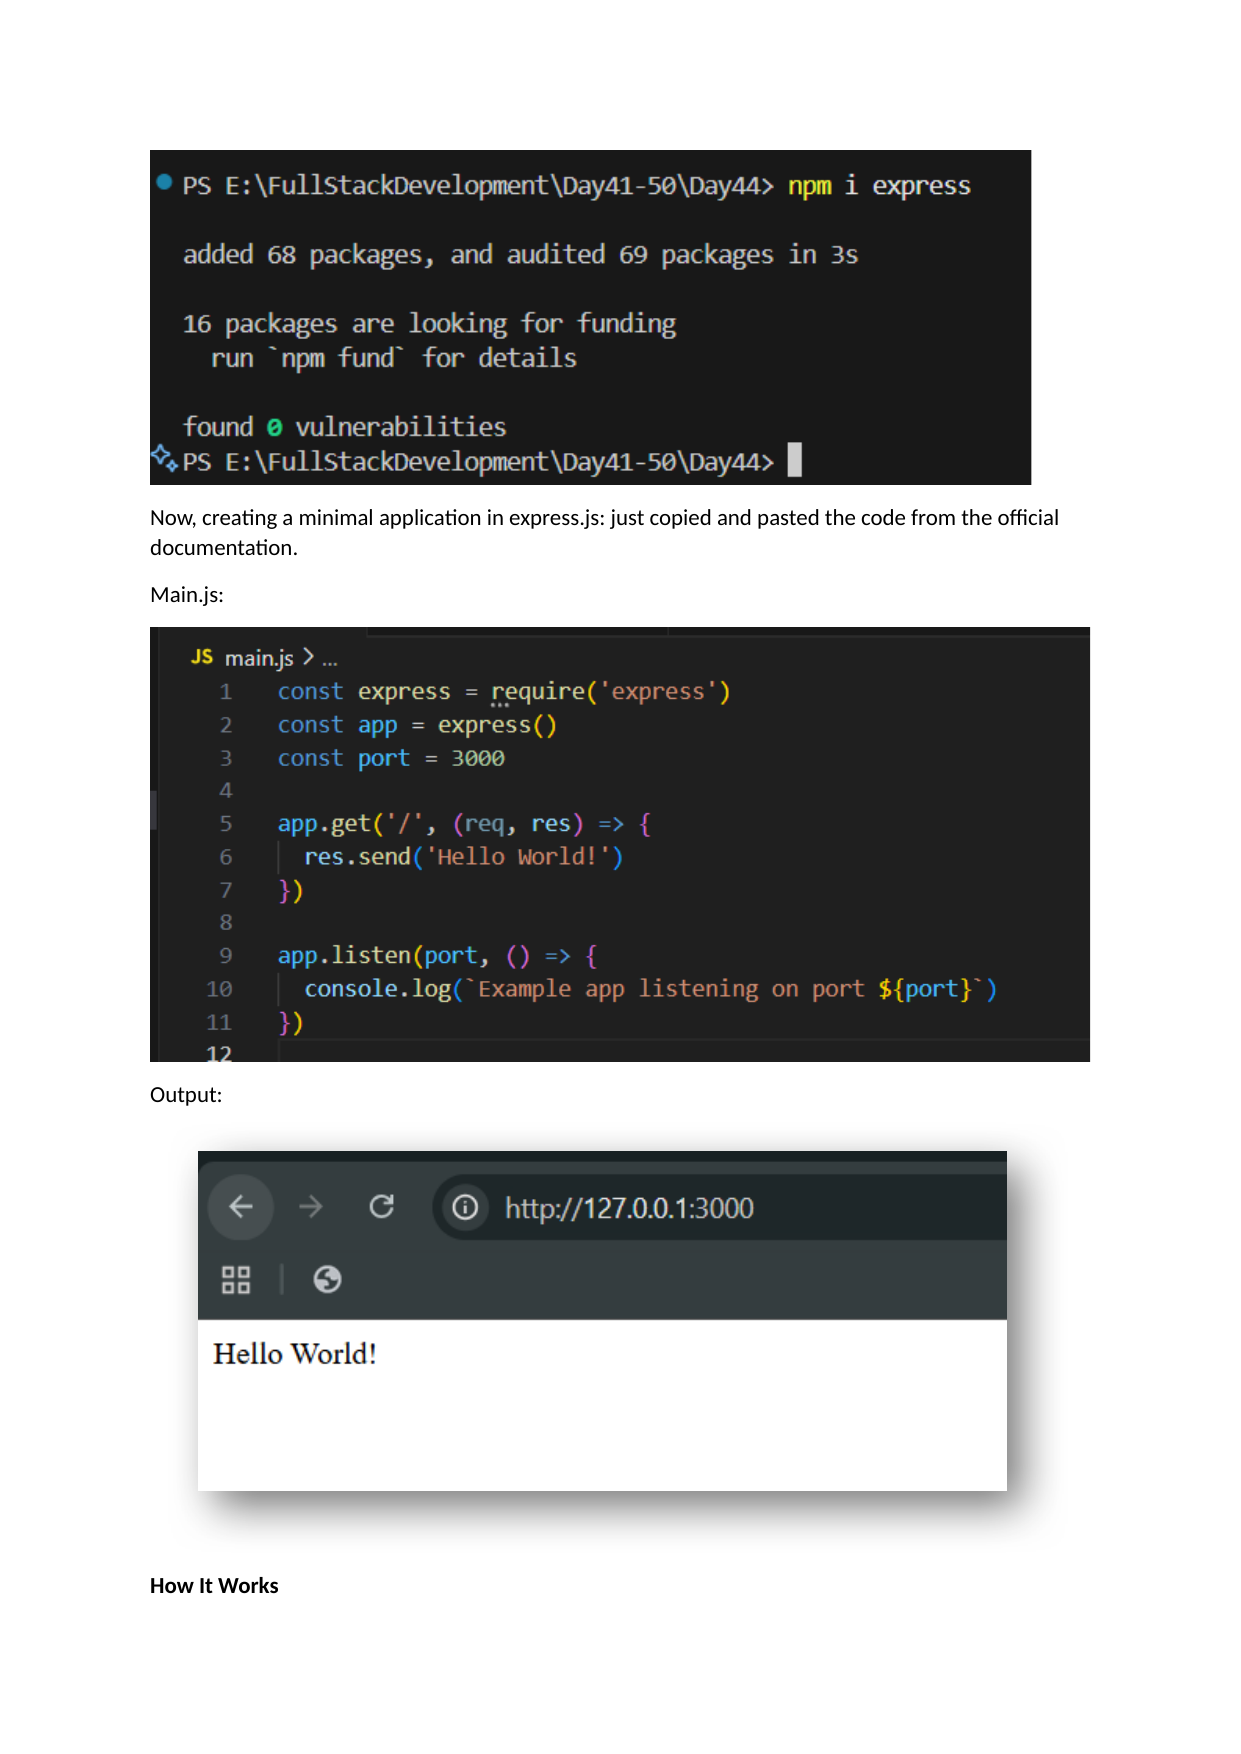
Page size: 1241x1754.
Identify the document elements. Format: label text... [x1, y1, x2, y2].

text Main.js: [150, 580, 1090, 608]
picture [150, 150, 1032, 485]
text Now, creating a minimal application in express.js: just copied and pasted the code from the official documentation. [150, 503, 1090, 562]
picture [150, 627, 1091, 1062]
picture [198, 1151, 1007, 1491]
text Output: [150, 1080, 1090, 1108]
text How It Works [150, 1571, 1090, 1599]
